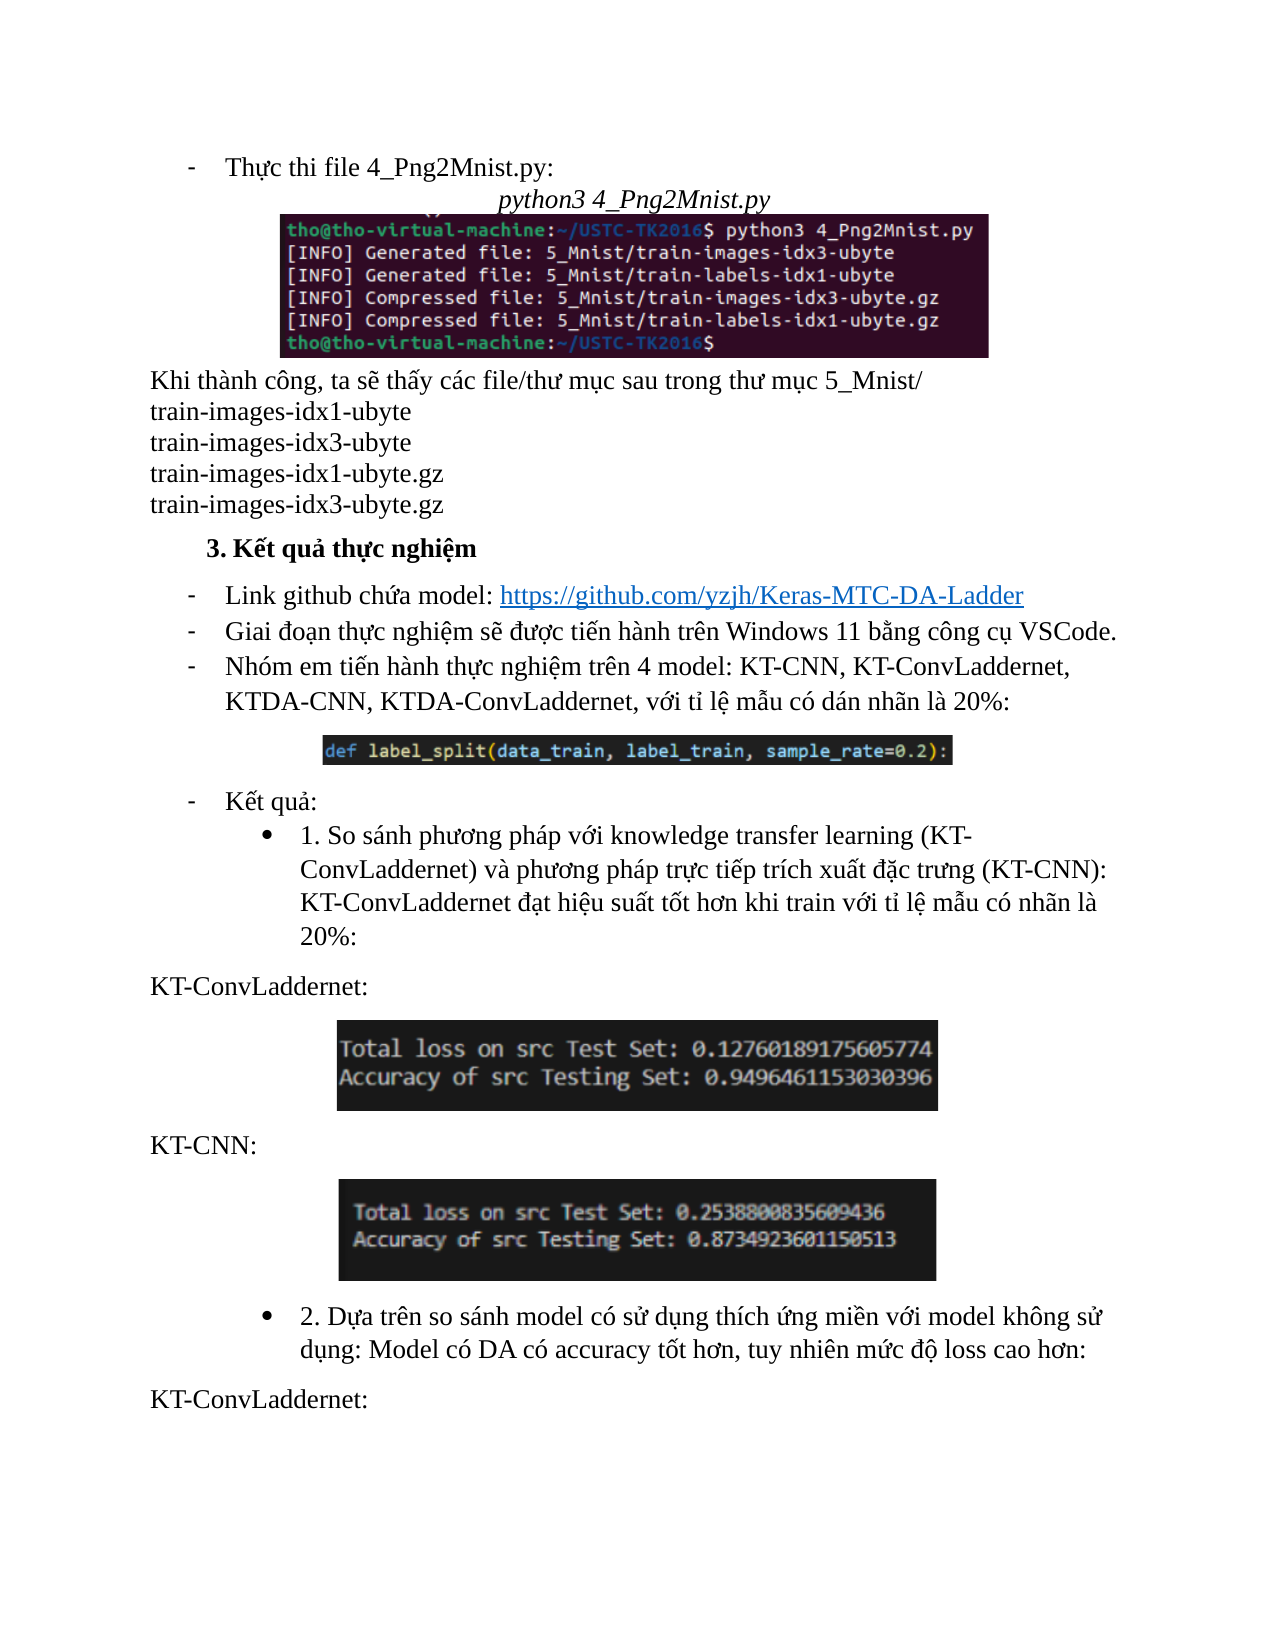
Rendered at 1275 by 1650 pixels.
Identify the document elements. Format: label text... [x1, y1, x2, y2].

picture [322, 735, 953, 765]
text train-images-idx1-ubyte.gz [150, 457, 1125, 488]
text train-images-idx3-ubyte.gz [150, 488, 1125, 519]
text python3 4_Png2Mnist.py [150, 183, 1125, 214]
list Nhóm em tiến hành thực nghiệm trên 4 model: KT-CNN, KT-ConvLaddernet, KTDA-CNN, KTDA-ConvLaddernet, với tỉ lệ mẫu có dán nhãn là 20%: [187, 649, 1125, 716]
list Kết quả: [187, 784, 1125, 817]
subtitle Kết quả thực nghiệm [206, 532, 1125, 563]
list Thực thi file 4_Png2Mnist.py: [187, 150, 1125, 183]
list 2. Dựa trên so sánh model có sử dụng thích ứng miền với model không sử dụng: Model có DA có accuracy tốt hơn, tuy nhiên mức độ loss cao hơn: [262, 1300, 1125, 1364]
text train-images-idx1-ubyte [150, 395, 1125, 426]
list Giai đoạn thực nghiệm sẽ được tiến hành trên Windows 11 bằng công cụ VSCode. [187, 614, 1125, 647]
list Link github chứa model: https://github.com/yzjh/Keras-MTC-DA-Ladder [187, 578, 1125, 611]
text KT-ConvLaddernet: [150, 970, 1125, 1001]
text Khi thành công, ta sẽ thấy các file/thư mục sau trong thư mục 5_Mnist/ [150, 364, 1125, 395]
picture [336, 1020, 939, 1111]
text KT-ConvLaddernet: [150, 1383, 1125, 1415]
picture [279, 214, 989, 358]
text train-images-idx3-ubyte [150, 426, 1125, 457]
picture [338, 1179, 937, 1281]
list 1. So sánh phương pháp với knowledge transfer learning (KT-ConvLaddernet) và phương pháp trực tiếp trích xuất đặc trưng (KT-CNN): KT-ConvLaddernet đạt hiệu suất tốt hơn khi train với tỉ lệ mẫu có nhãn là 20%: [262, 819, 1125, 951]
text KT-CNN: [150, 1129, 1125, 1161]
